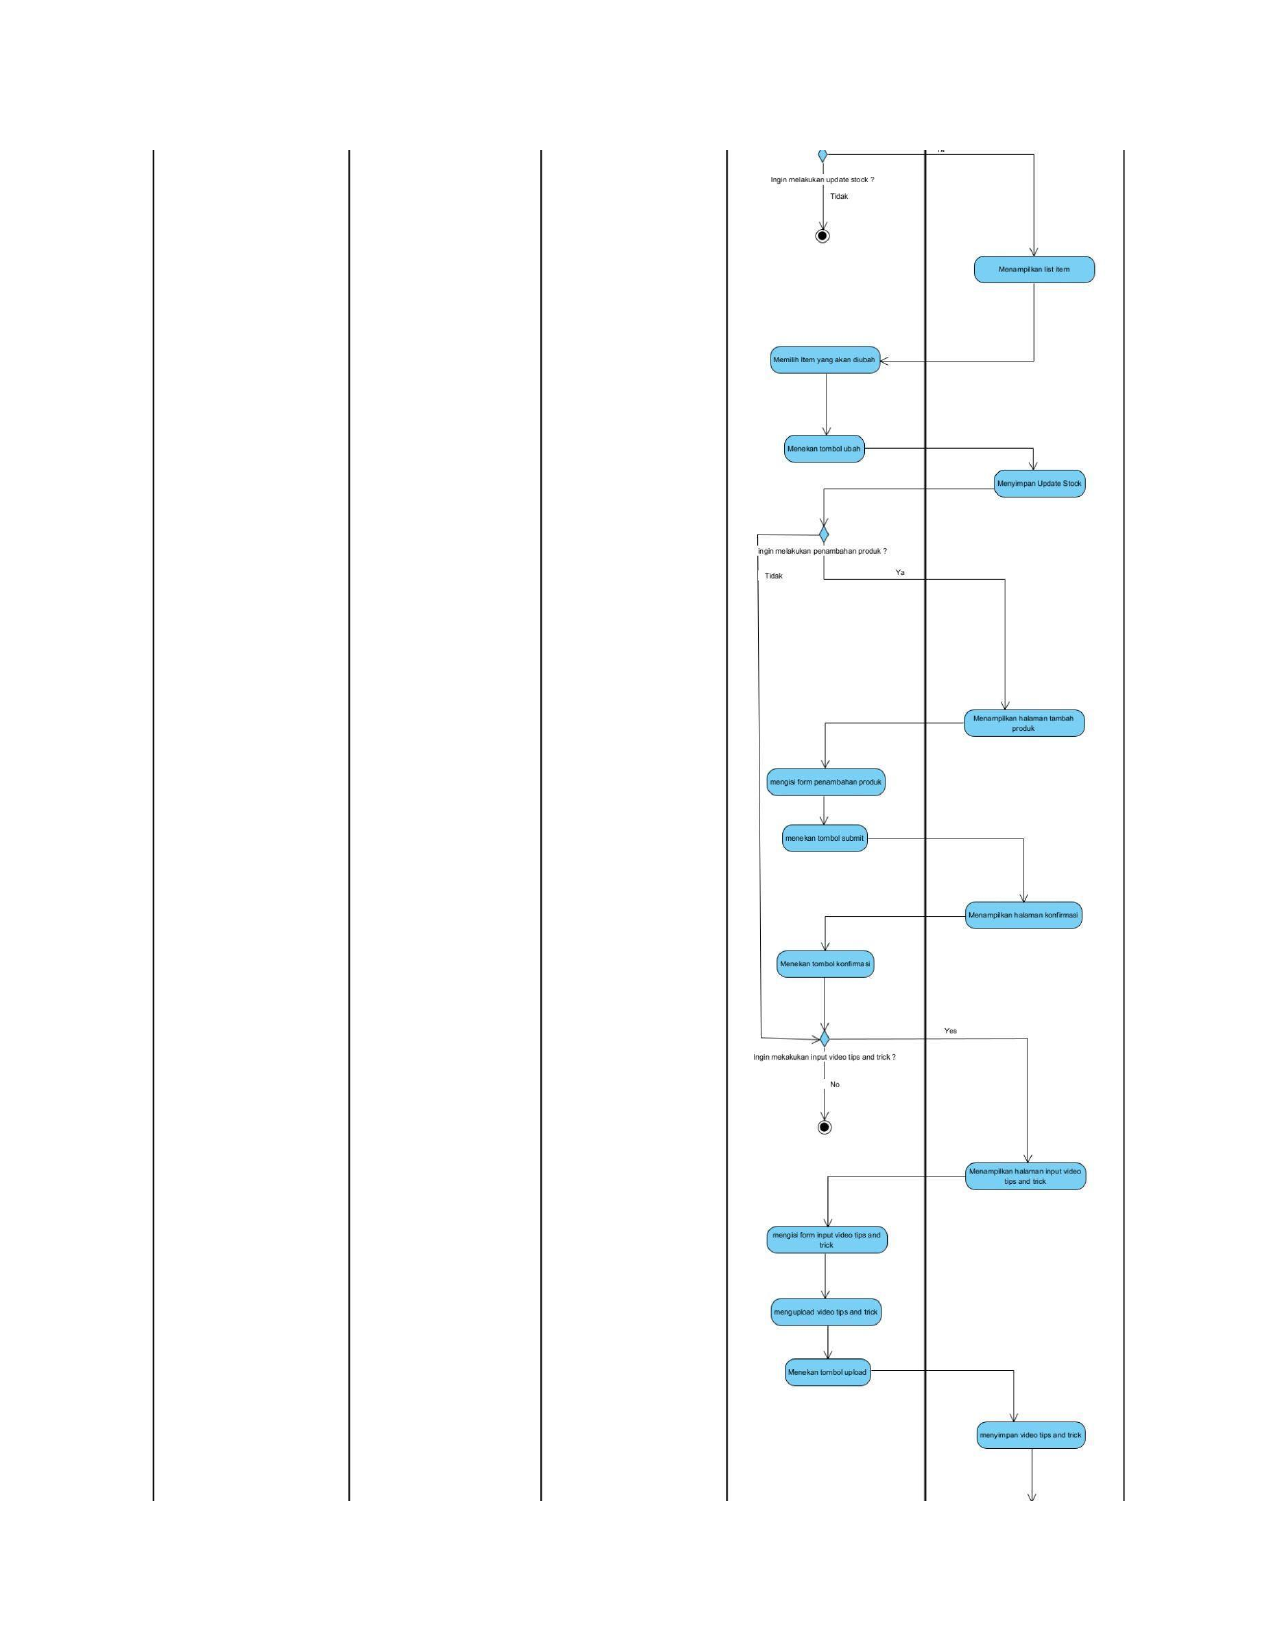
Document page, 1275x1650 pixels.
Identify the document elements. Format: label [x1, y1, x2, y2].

picture [150, 150, 1125, 1501]
